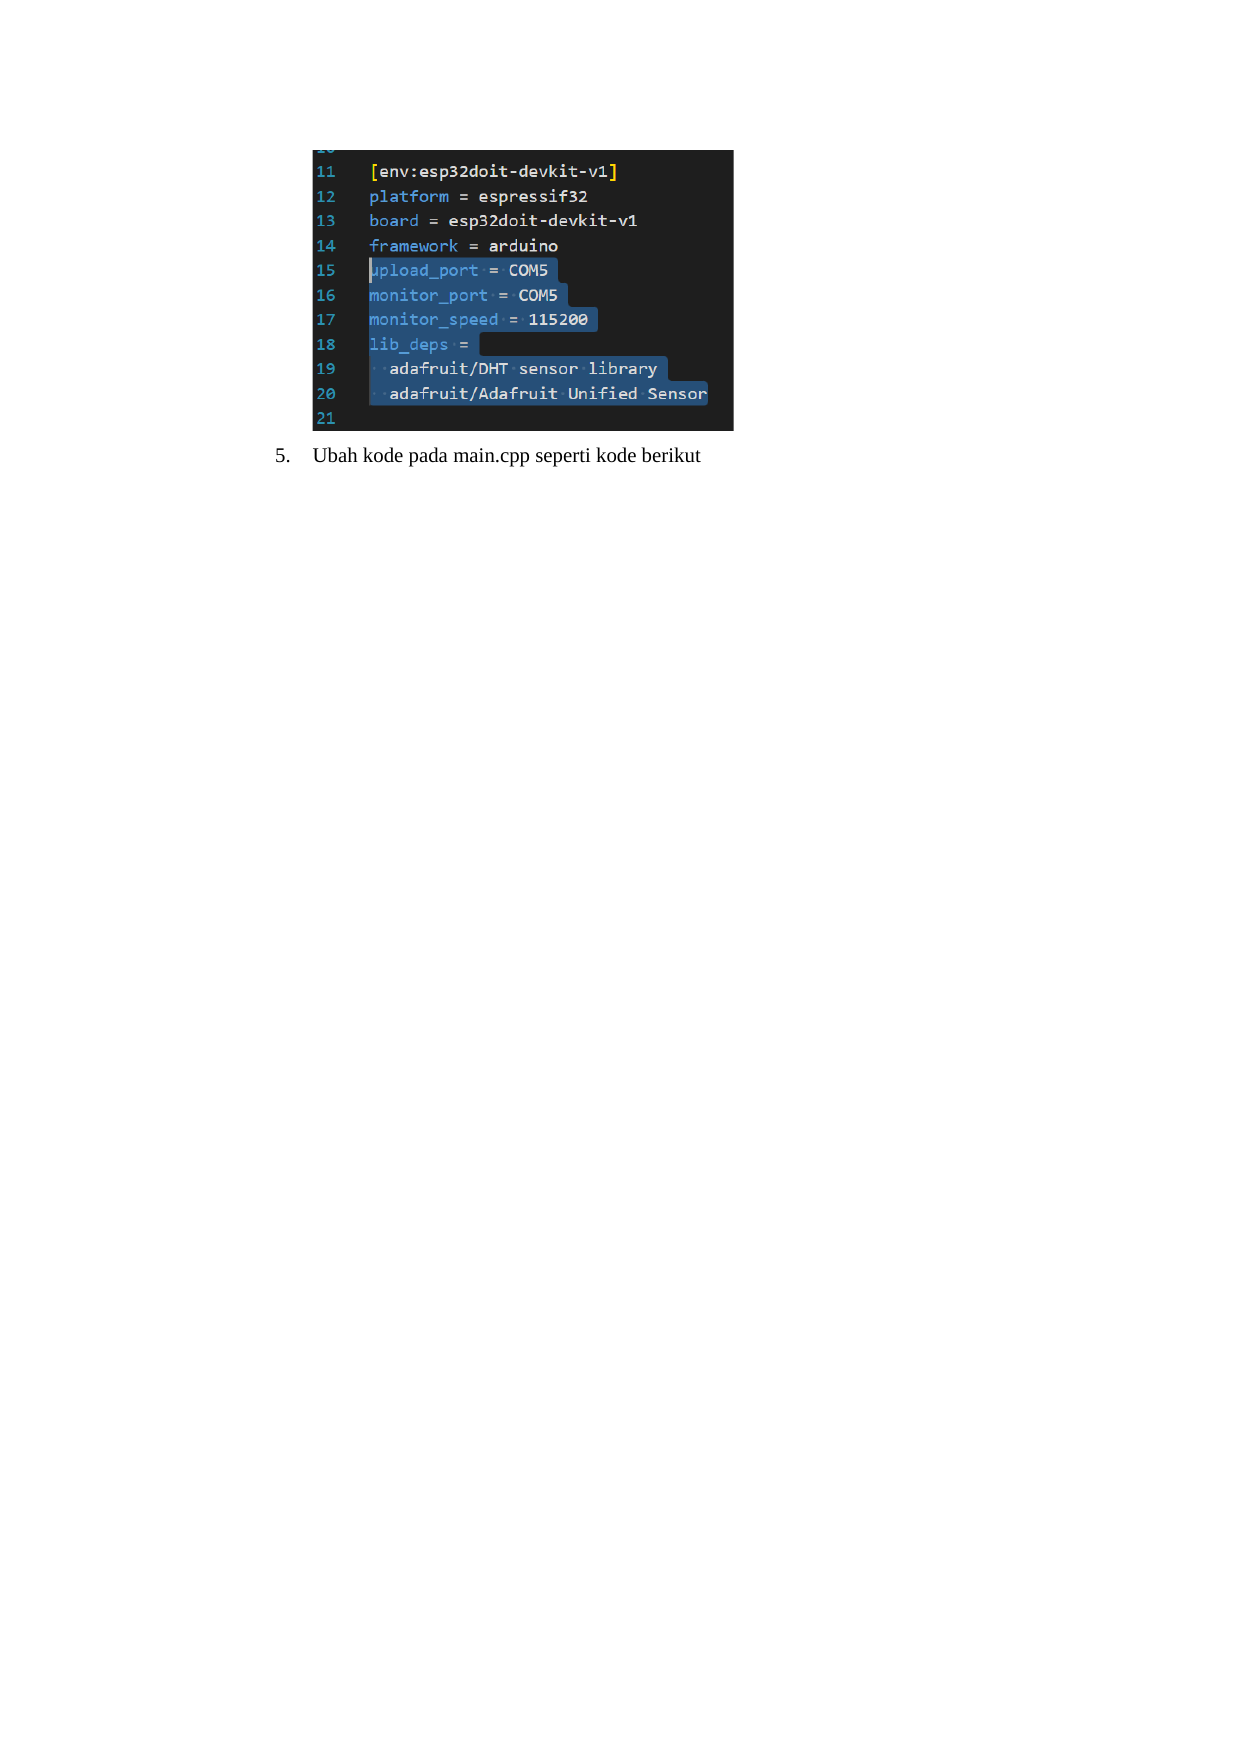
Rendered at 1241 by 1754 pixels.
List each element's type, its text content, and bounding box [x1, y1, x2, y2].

picture [312, 150, 734, 431]
list Ubah kode pada main.cpp seperti kode berikut [275, 443, 1090, 467]
